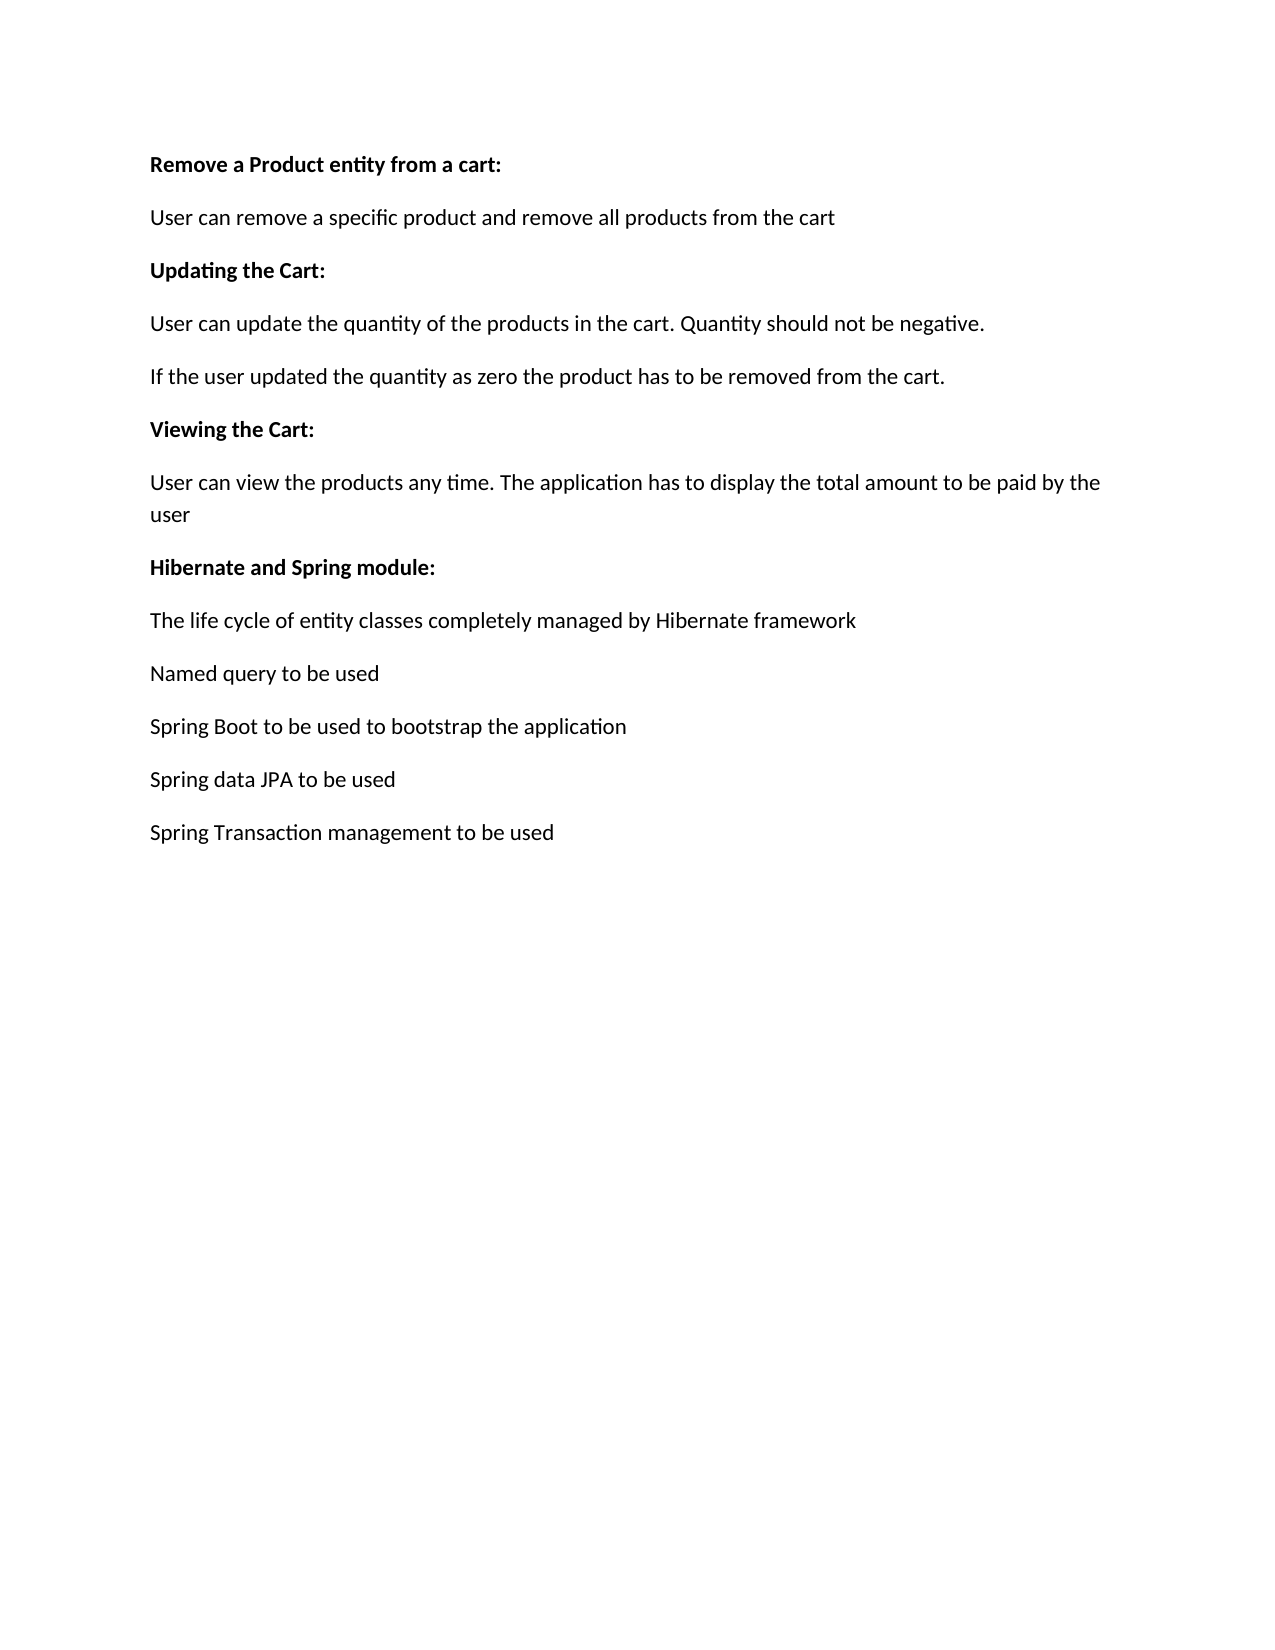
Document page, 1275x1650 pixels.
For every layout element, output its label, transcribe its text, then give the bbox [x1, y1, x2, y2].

text User can remove a specific product and remove all products from the cart [150, 203, 1125, 231]
text Remove a Product entity from a cart: [150, 150, 1125, 178]
text User can view the products any time. The application has to display the total amount to be paid by the user [150, 468, 1125, 528]
text Updating the Cart: [150, 256, 1125, 284]
text Named query to be used [150, 659, 1125, 687]
text Viewing the Cart: [150, 415, 1125, 443]
text Hibernate and Spring module: [150, 553, 1125, 581]
text The life cycle of entity classes completely managed by Hibernate framework [150, 606, 1125, 634]
text If the user updated the quantity as zero the product has to be removed from the cart. [150, 362, 1125, 390]
text User can update the quantity of the products in the cart. Quantity should not be negative. [150, 309, 1125, 337]
text Spring Transaction management to be used [150, 818, 1125, 846]
text Spring Boot to be used to bootstrap the application [150, 712, 1125, 740]
text Spring data JPA to be used [150, 765, 1125, 793]
